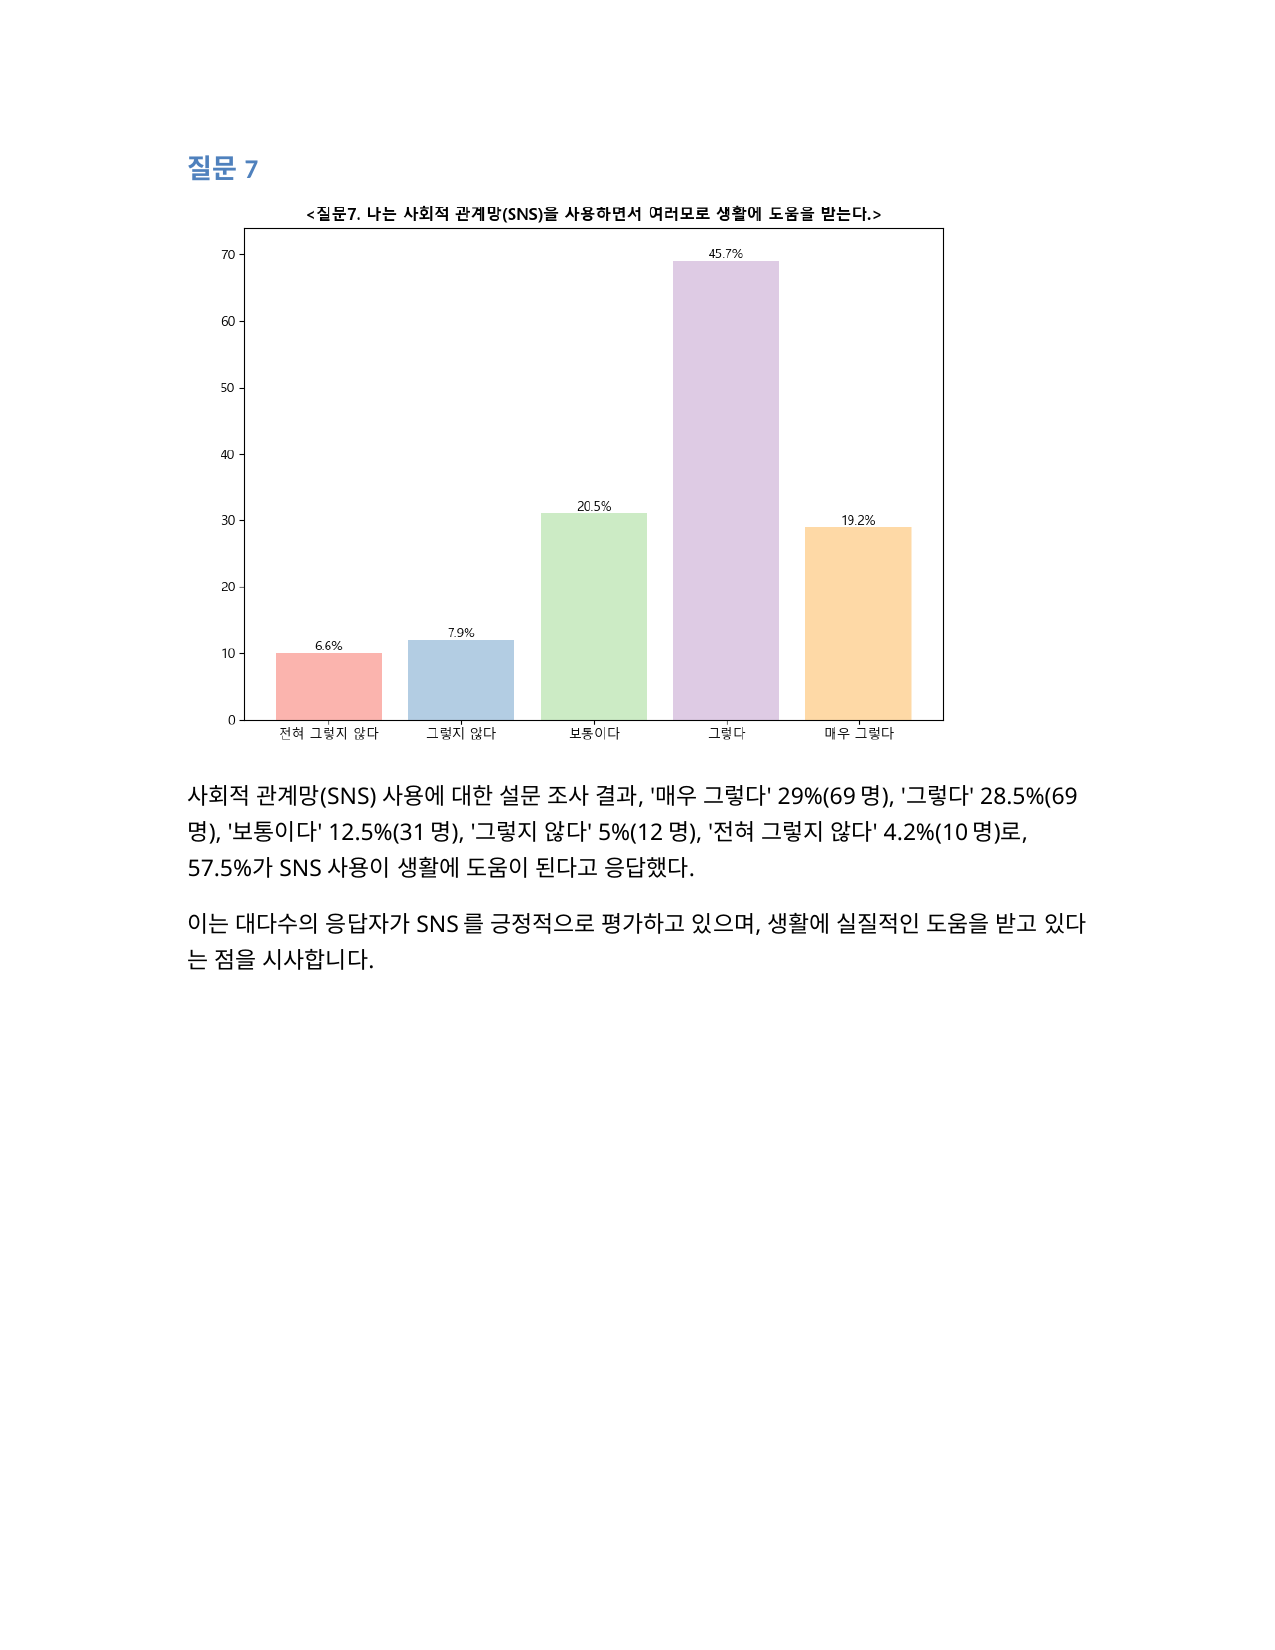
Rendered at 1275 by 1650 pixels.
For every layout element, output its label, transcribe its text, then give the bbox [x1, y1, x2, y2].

text 사회적 관계망(SNS) 사용에 대한 설문 조사 결과, '매우 그렇다' 29%(69명), '그렇다' 28.5%(69명), '보통이다' 12.5%(31명), '그렇지 않다' 5%(12명), '전혀 그렇지 않다' 4.2%(10명)로, 57.5%가 SNS 사용이 생활에 도움이 된다고 응답했다. [187, 779, 1087, 883]
picture [206, 192, 957, 755]
text 이는 대다수의 응답자가 SNS를 긍정적으로 평가하고 있으며, 생활에 실질적인 도움을 받고 있다는 점을 시사합니다. [187, 908, 1087, 975]
subtitle 질문 7 [187, 150, 1087, 187]
